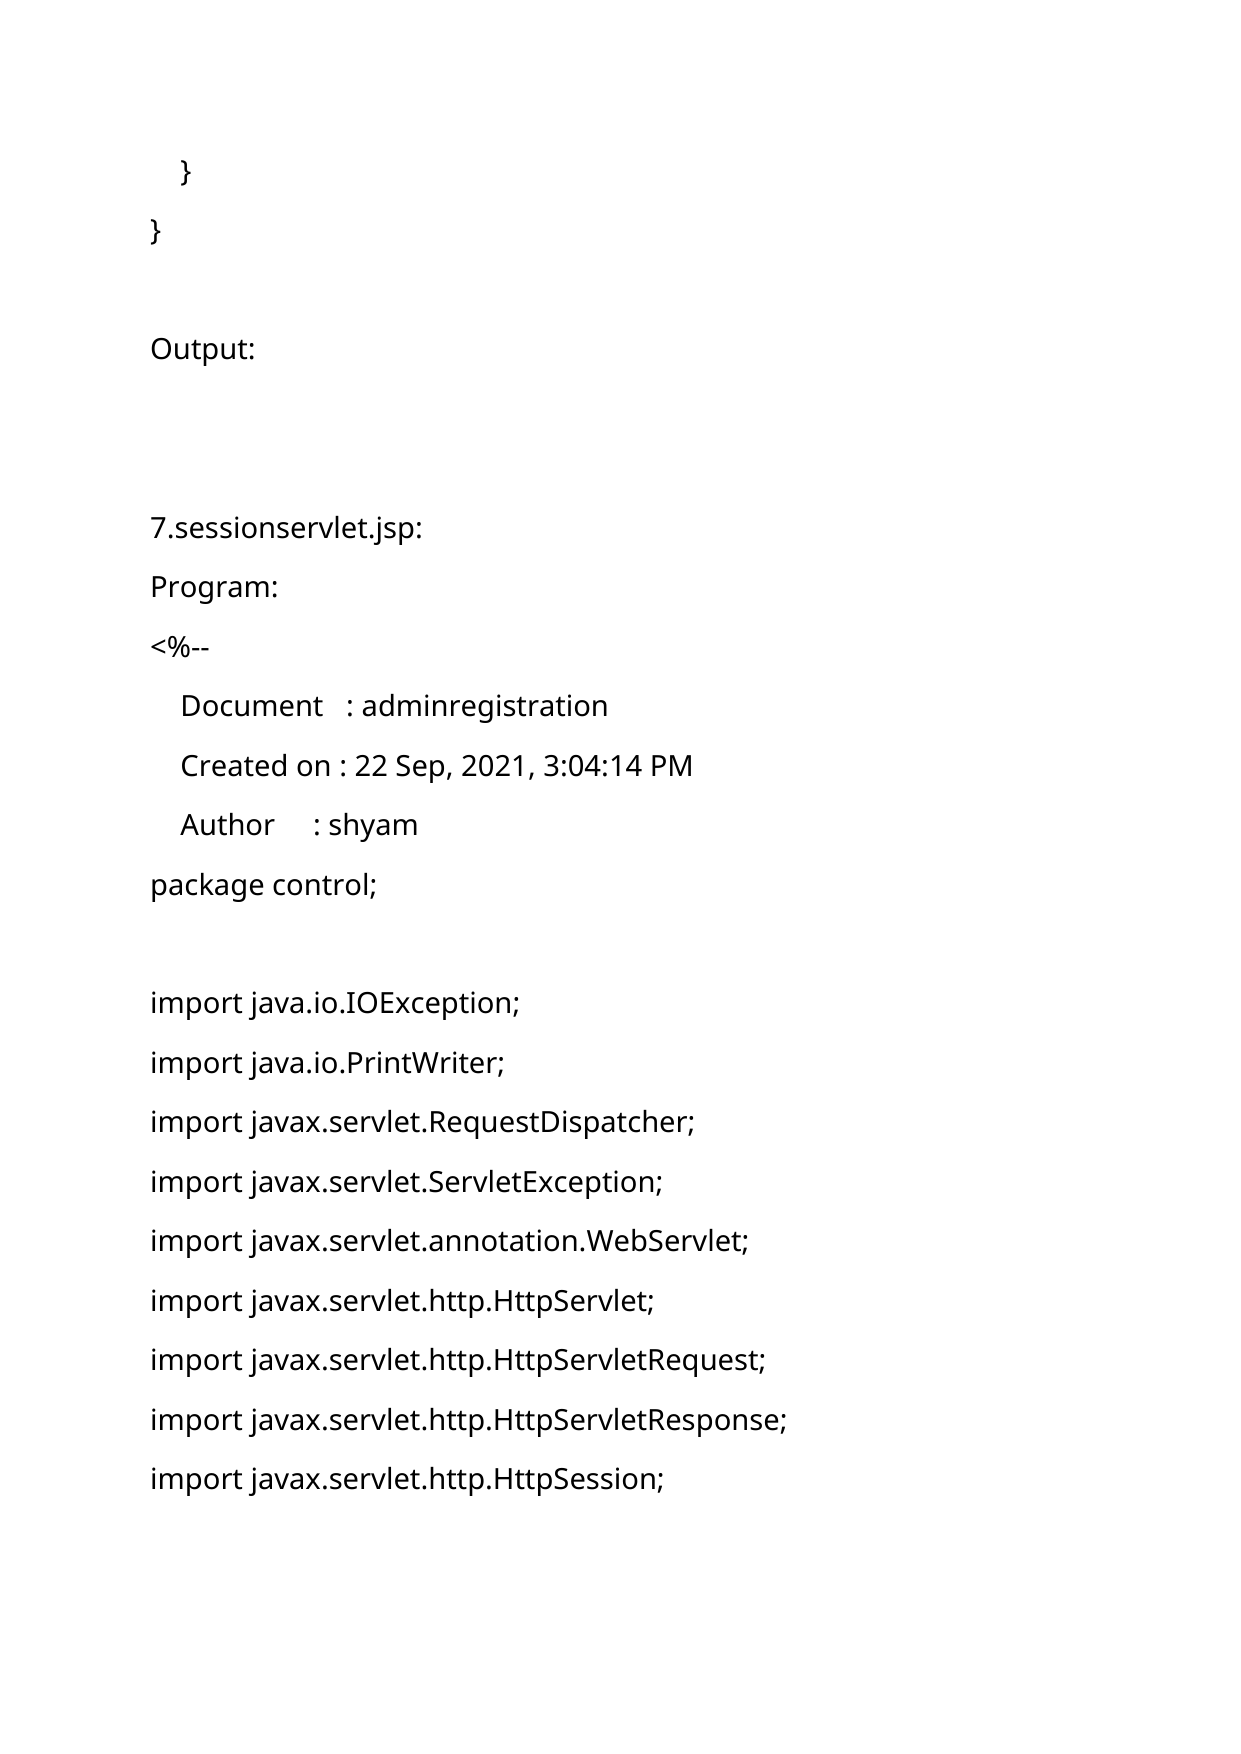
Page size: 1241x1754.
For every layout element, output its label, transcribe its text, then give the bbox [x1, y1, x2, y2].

text import javax.servlet.ServletException; [150, 1161, 1090, 1201]
text <%-- [150, 626, 1090, 666]
text import javax.servlet.RequestDispatcher; [150, 1102, 1090, 1141]
text } [150, 209, 1090, 249]
text import javax.servlet.http.HttpSession; [150, 1458, 1090, 1498]
text package control; [150, 864, 1090, 903]
text Created on : 22 Sep, 2021, 3:04:14 PM [150, 745, 1090, 784]
text Program: [150, 566, 1090, 606]
text import javax.servlet.annotation.WebServlet; [150, 1221, 1090, 1260]
text import java.io.IOException; [150, 983, 1090, 1022]
text import javax.servlet.http.HttpServlet; [150, 1280, 1090, 1320]
text Document : adminregistration [150, 685, 1090, 725]
text Output: [150, 328, 1090, 368]
text import java.io.PrintWriter; [150, 1042, 1090, 1082]
text import javax.servlet.http.HttpServletResponse; [150, 1399, 1090, 1439]
text import javax.servlet.http.HttpServletRequest; [150, 1339, 1090, 1379]
text Author : shyam [150, 804, 1090, 844]
text } [150, 150, 1090, 190]
text 7.sessionservlet.jsp: [150, 507, 1090, 547]
